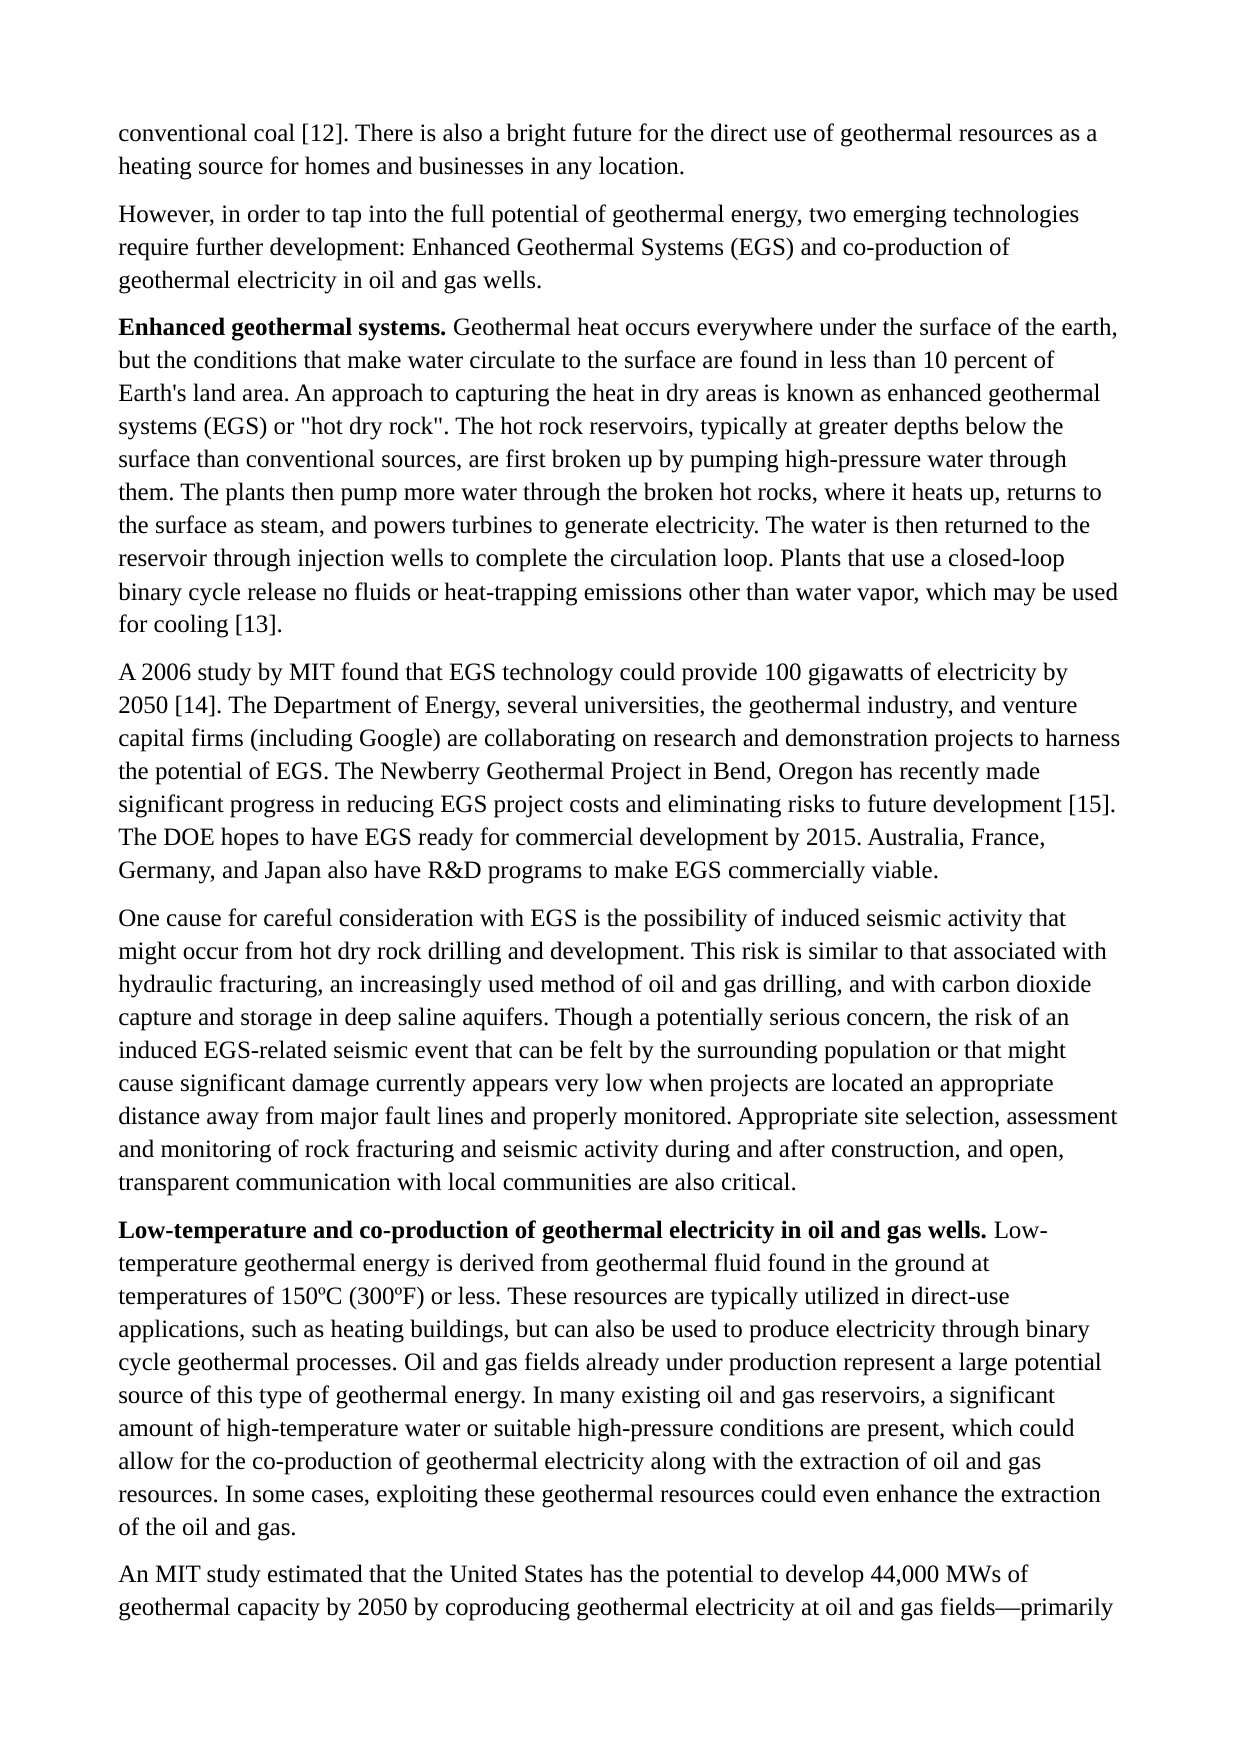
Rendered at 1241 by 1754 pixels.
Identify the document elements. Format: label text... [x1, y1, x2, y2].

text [118, 1559, 1122, 1621]
text One cause for careful consideration with EGS is the possibility of induced seismic activity that might occur from hot dry rock drilling and development. This risk is similar to that associated with hydraulic fracturing, an increasingly used method of oil and gas drilling, and with carbon dioxide capture and storage in deep saline aquifers. Though a potentially serious concern, the risk of an induced EGS-related seismic event that can be felt by the surrounding population or that might cause significant damage currently appears very low when projects are located an appropriate distance away from major fault lines and properly monitored. Appropriate site selection, assessment and monitoring of rock fracturing and seismic activity during and after construction, and open, transparent communication with local communities are also critical. [118, 903, 1122, 1196]
text A 2006 study by MIT found that EGS technology could provide 100 gigawatts of electricity by 2050 [14]. The Department of Energy, several universities, the geothermal industry, and venture capital firms (including Google) are collaborating on research and demonstration projects to harness the potential of EGS. The Newberry Geothermal Project in Bend, Oregon has recently made significant progress in reducing EGS project costs and eliminating risks to future development [15]. The DOE hopes to have EGS ready for commercial development by 2015. Australia, France, Germany, and Japan also have R&D programs to make EGS commercially viable. [118, 657, 1122, 884]
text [118, 118, 1122, 180]
text Low-temperature and co-production of geothermal electricity in oil and gas wells. Low-temperature geothermal energy is derived from geothermal fluid found in the ground at temperatures of 150ºC (300ºF) or less. These resources are typically utilized in direct-use applications, such as heating buildings, but can also be used to produce electricity through binary cycle geothermal processes. Oil and gas fields already under production represent a large potential source of this type of geothermal energy. In many existing oil and gas reservoirs, a significant amount of high-temperature water or suitable high-pressure conditions are present, which could allow for the co-production of geothermal electricity along with the extraction of oil and gas resources. In some cases, exploiting these geothermal resources could even enhance the extraction of the oil and gas. [118, 1215, 1122, 1541]
text Enhanced geothermal systems. Geothermal heat occurs everywhere under the surface of the earth, but the conditions that make water circulate to the surface are found in less than 10 percent of Earth's land area. An approach to capturing the heat in dry areas is known as enhanced geothermal systems (EGS) or "hot dry rock". The hot rock reservoirs, typically at greater depths below the surface than conventional sources, are first broken up by pumping high-pressure water through them. The plants then pump more water through the broken hot rocks, where it heats up, returns to the surface as steam, and powers turbines to generate electricity. The water is then returned to the reservoir through injection wells to complete the circulation loop. Plants that use a closed-loop binary cycle release no fluids or heat-trapping emissions other than water vapor, which may be used for cooling [13]. [118, 312, 1122, 638]
text However, in order to tap into the full potential of geothermal energy, two emerging technologies require further development: Enhanced Geothermal Systems (EGS) and co-production of geothermal electricity in oil and gas wells. [118, 199, 1122, 293]
